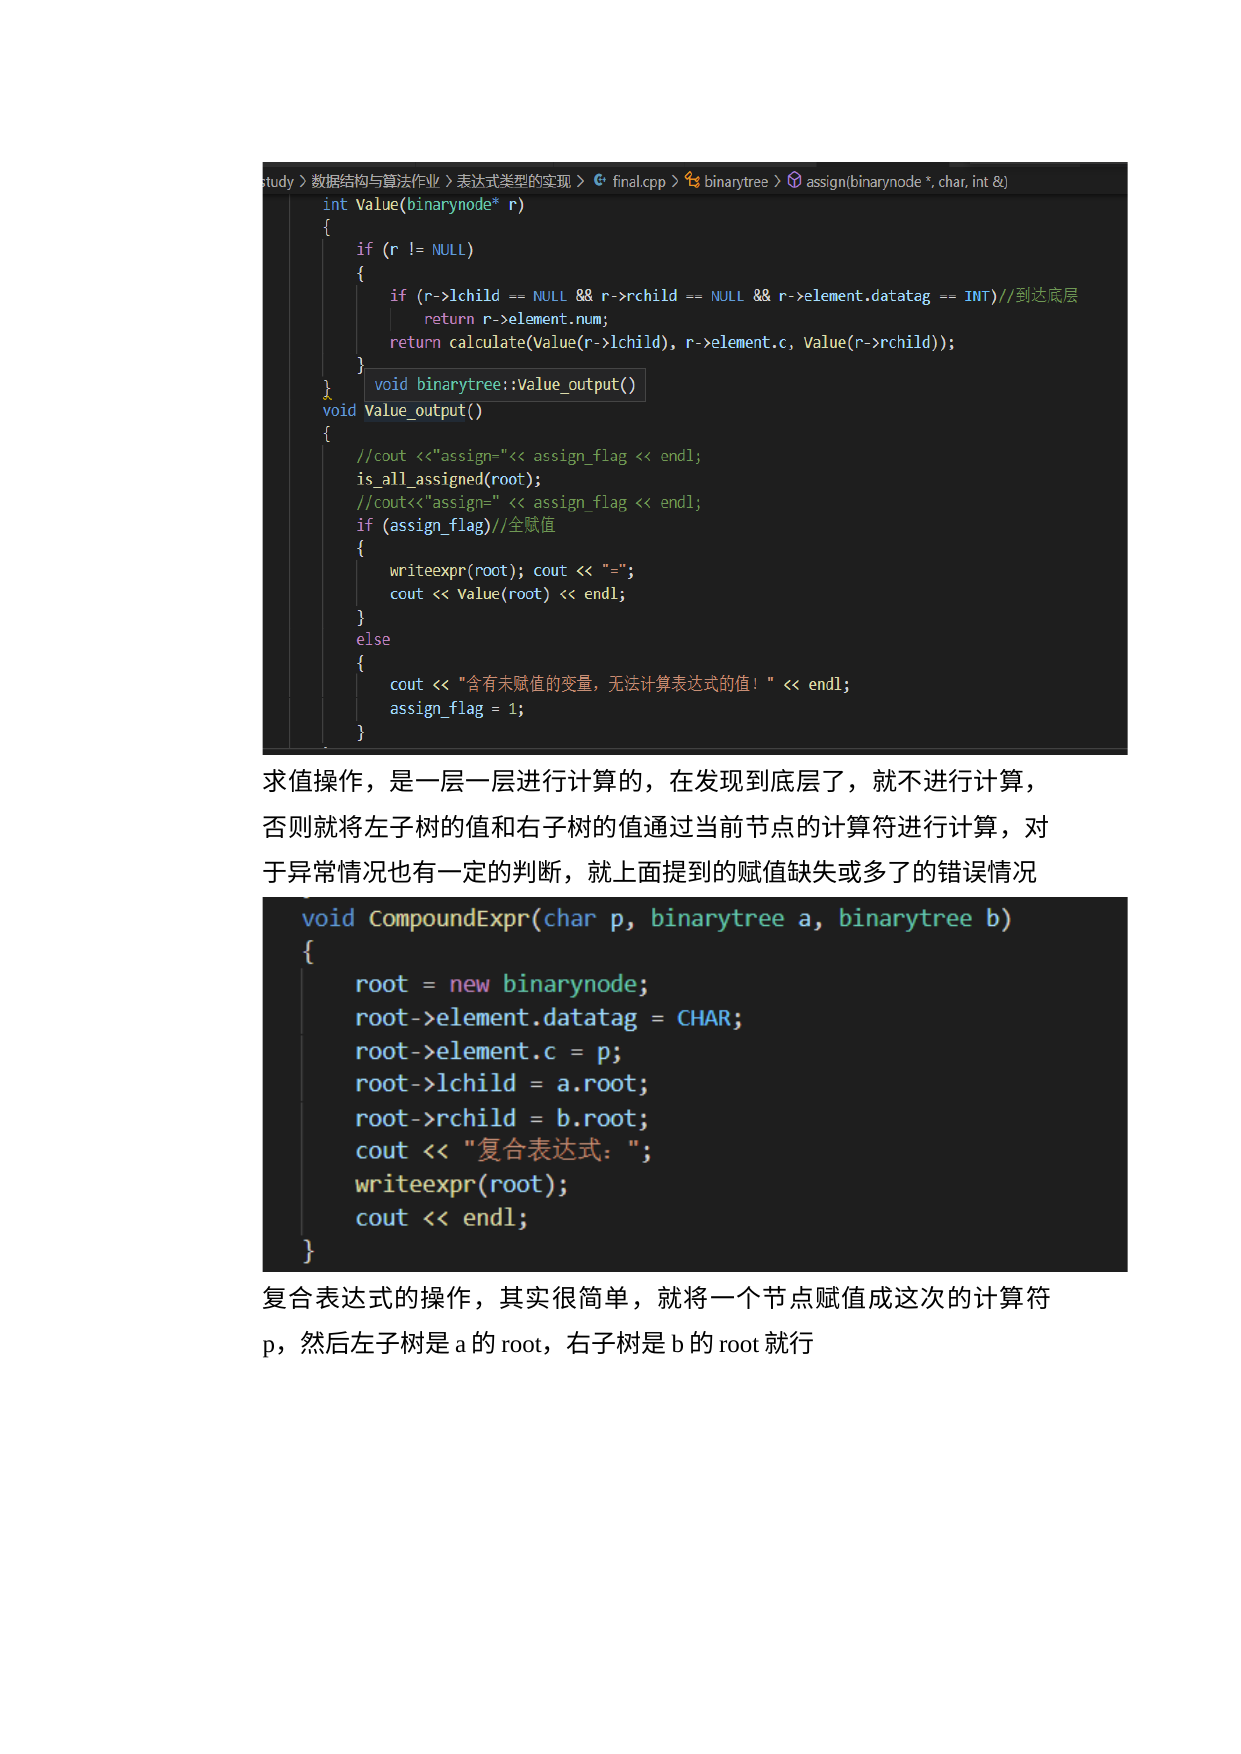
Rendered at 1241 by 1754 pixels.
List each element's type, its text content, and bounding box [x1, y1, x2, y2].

list 复合表达式的操作，其实很简单，就将一个节点赋值成这次的计算符p，然后左子树是a的root，右子树是b的root就行 [262, 1278, 1053, 1360]
picture [262, 162, 1128, 755]
list 求值操作，是一层一层进行计算的，在发现到底层了，就不进行计算，否则就将左子树的值和右子树的值通过当前节点的计算符进行计算，对于异常情况也有一定的判断，就上面提到的赋值缺失或多了的错误情况 [262, 762, 1053, 889]
picture [262, 897, 1128, 1272]
